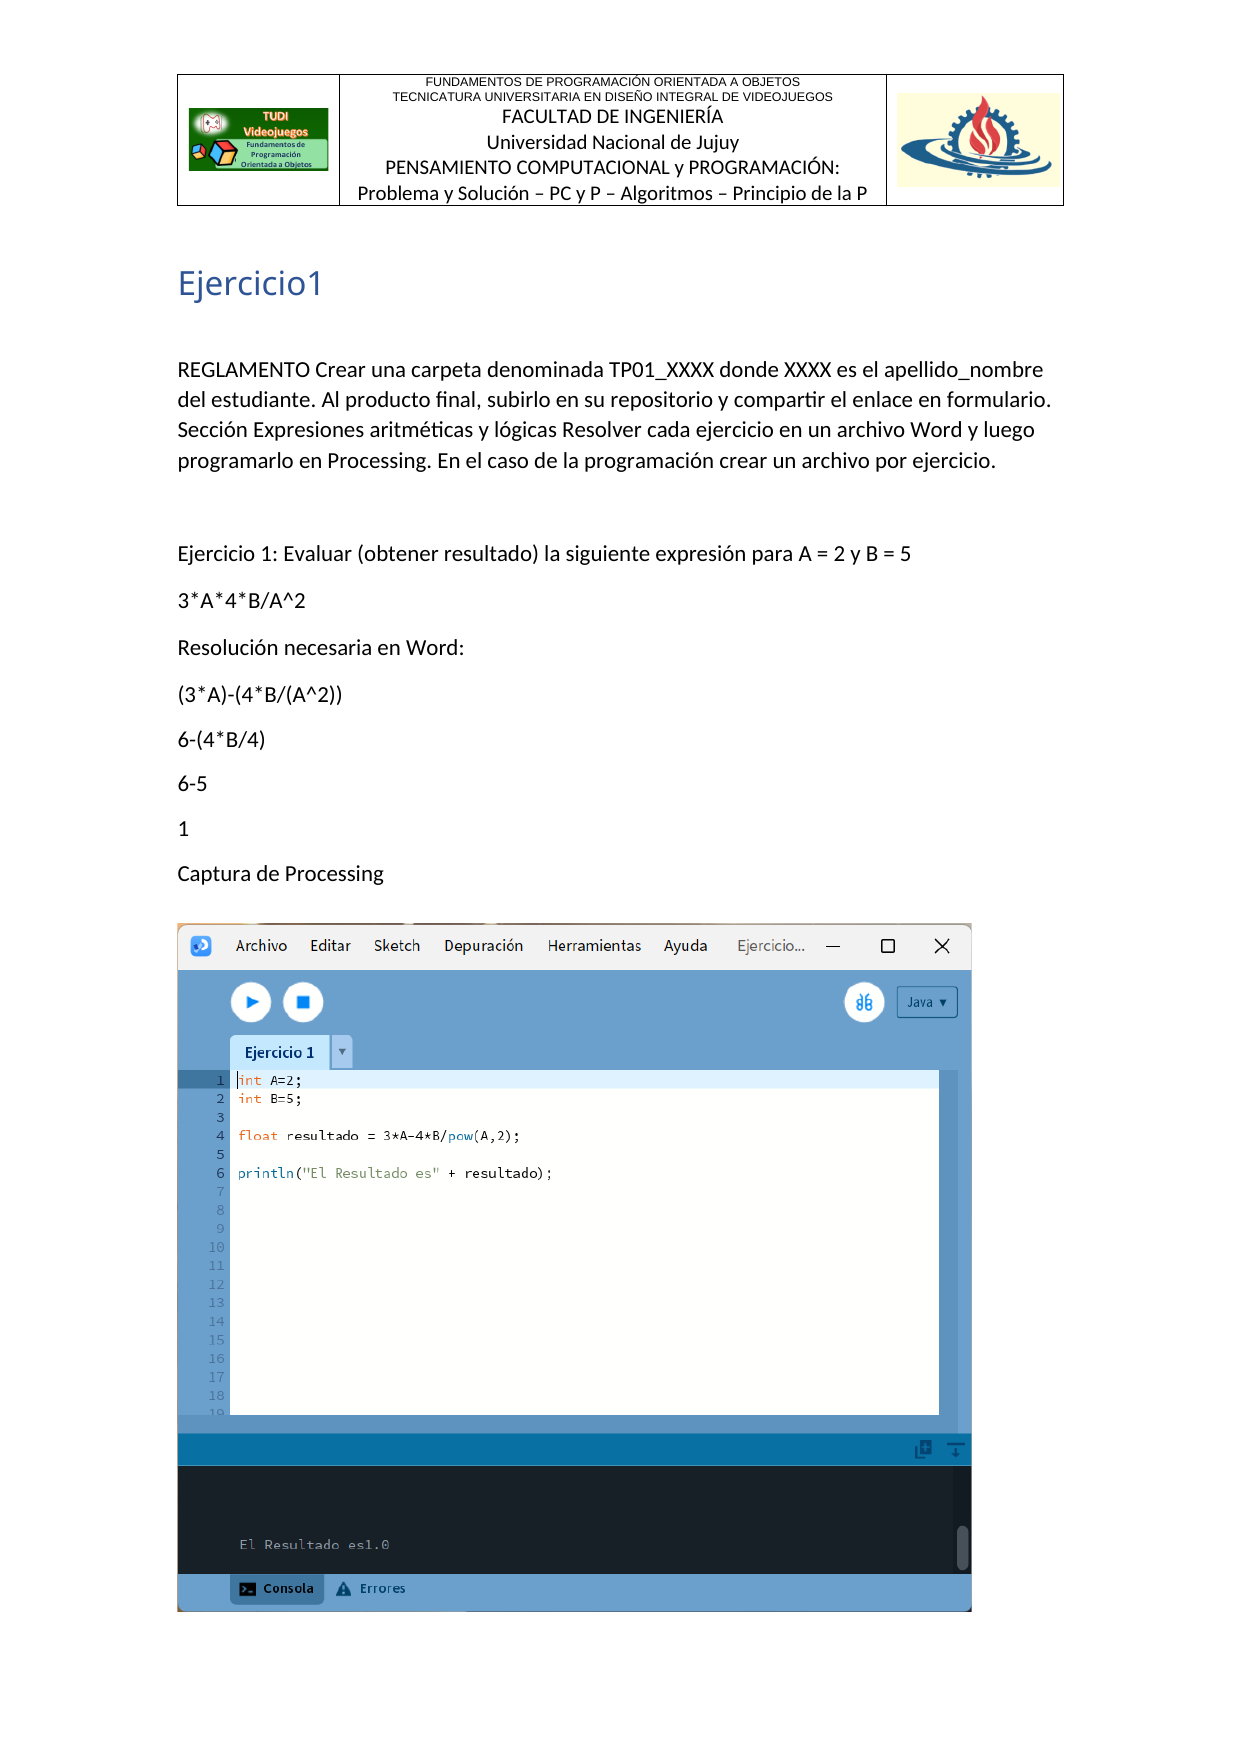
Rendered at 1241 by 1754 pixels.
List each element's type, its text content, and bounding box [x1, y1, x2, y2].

picture [177, 923, 972, 1433]
text 6-(4*B/4) [177, 725, 1063, 753]
text Captura de Processing [177, 859, 1063, 887]
text Ejercicio 1: Evaluar (obtener resultado) la siguiente expresión para A = 2 y B = 5 [177, 539, 1063, 567]
picture [177, 1466, 972, 1612]
text 1 [177, 814, 1063, 842]
text (3*A)-(4*B/(A^2)) [177, 680, 1063, 708]
text REGLAMENTO Crear una carpeta denominada TP01_XXXX donde XXXX es el apellido_nombre del estudiante. Al producto final, subirlo en su repositorio y compartir el enlace en formulario. Sección Expresiones aritméticas y lógicas Resolver cada ejercicio en un archivo Word y luego programarlo en Processing. En el caso de la programación crear un archivo por ejercicio. [177, 355, 1063, 474]
text 6-5 [177, 769, 1063, 797]
subtitle Ejercicio1 [177, 259, 1063, 305]
text Resolución necesaria en Word: [177, 633, 1063, 661]
picture [188, 108, 329, 171]
picture [921, 1441, 931, 1453]
picture [897, 93, 1060, 187]
text 3*A*4*B/A^2 [177, 586, 1063, 614]
